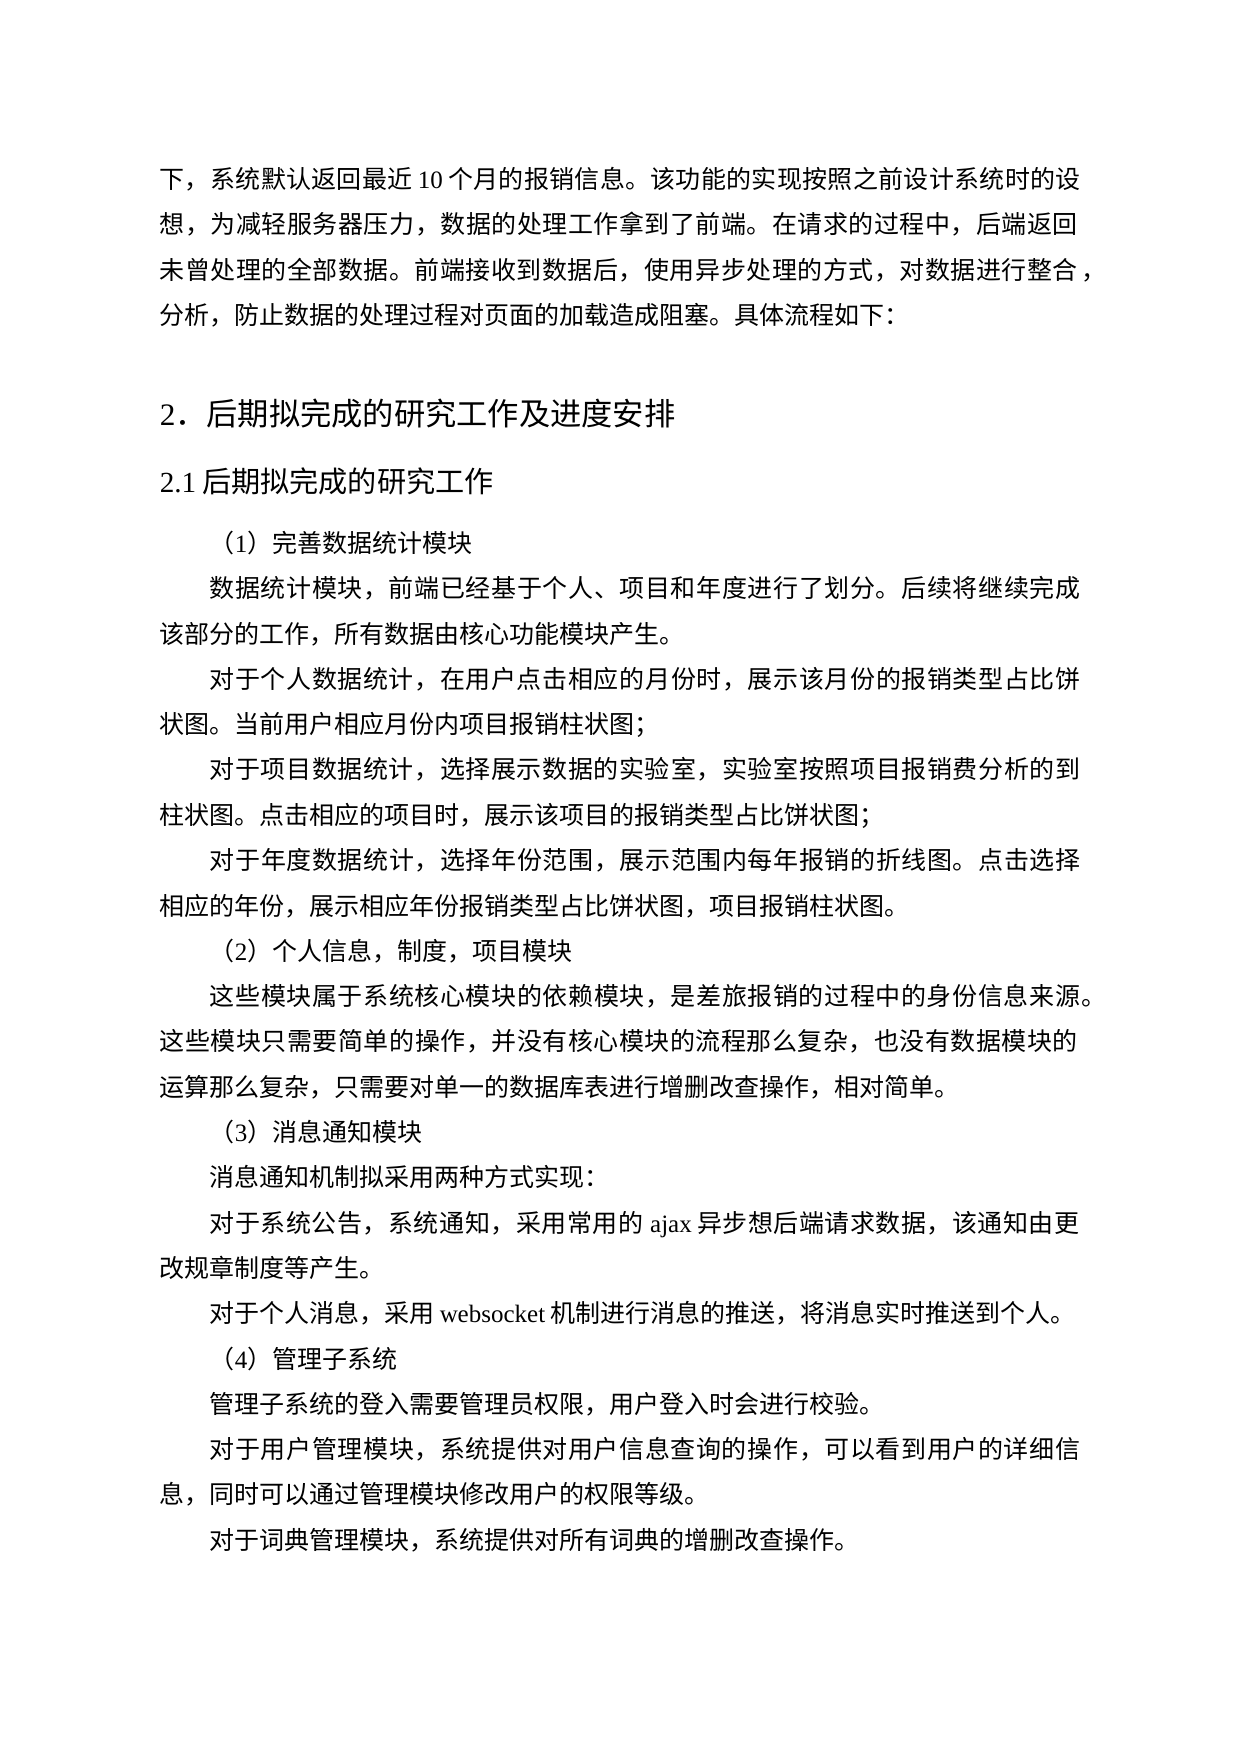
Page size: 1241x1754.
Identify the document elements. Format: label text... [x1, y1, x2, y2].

text 对于个人数据统计，在用户点击相应的月份时，展示该月份的报销类型占比饼状图。当前用户相应月份内项目报销柱状图； [159, 659, 1081, 741]
text 对于项目数据统计，选择展示数据的实验室，实验室按照项目报销费分析的到柱状图。点击相应的项目时，展示该项目的报销类型占比饼状图； [159, 750, 1081, 832]
text 数据统计模块，前端已经基于个人、项目和年度进行了划分。后续将继续完成该部分的工作，所有数据由核心功能模块产生。 [159, 569, 1081, 650]
text （4）管理子系统 [159, 1339, 1081, 1375]
text 2．后期拟完成的研究工作及进度安排 [159, 389, 1081, 434]
text 管理子系统的登入需要管理员权限，用户登入时会进行校验。 [159, 1384, 1081, 1421]
text 对于个人消息，采用websocket机制进行消息的推送，将消息实时推送到个人。 [159, 1294, 1081, 1330]
text （3）消息通知模块 [159, 1112, 1081, 1149]
text 消息通知机制拟采用两种方式实现： [159, 1158, 1081, 1194]
text 这些模块属于系统核心模块的依赖模块，是差旅报销的过程中的身份信息来源。这些模块只需要简单的操作，并没有核心模块的流程那么复杂，也没有数据模块的运算那么复杂，只需要对单一的数据库表进行增删改查操作，相对简单。 [159, 977, 1081, 1103]
text （2）个人信息，制度，项目模块 [159, 931, 1081, 967]
text （1）完善数据统计模块 [159, 523, 1081, 560]
text 对于词典管理模块，系统提供对所有词典的增删改查操作。 [159, 1520, 1081, 1557]
text 对于系统公告，系统通知，采用常用的ajax异步想后端请求数据，该通知由更改规章制度等产生。 [159, 1203, 1081, 1285]
text 对于年度数据统计，选择年份范围，展示范围内每年报销的折线图。点击选择相应的年份，展示相应年份报销类型占比饼状图，项目报销柱状图。 [159, 841, 1081, 922]
text 对于用户管理模块，系统提供对用户信息查询的操作，可以看到用户的详细信息，同时可以通过管理模块修改用户的权限等级。 [159, 1430, 1081, 1511]
text 2.1后期拟完成的研究工作 [159, 458, 1081, 500]
